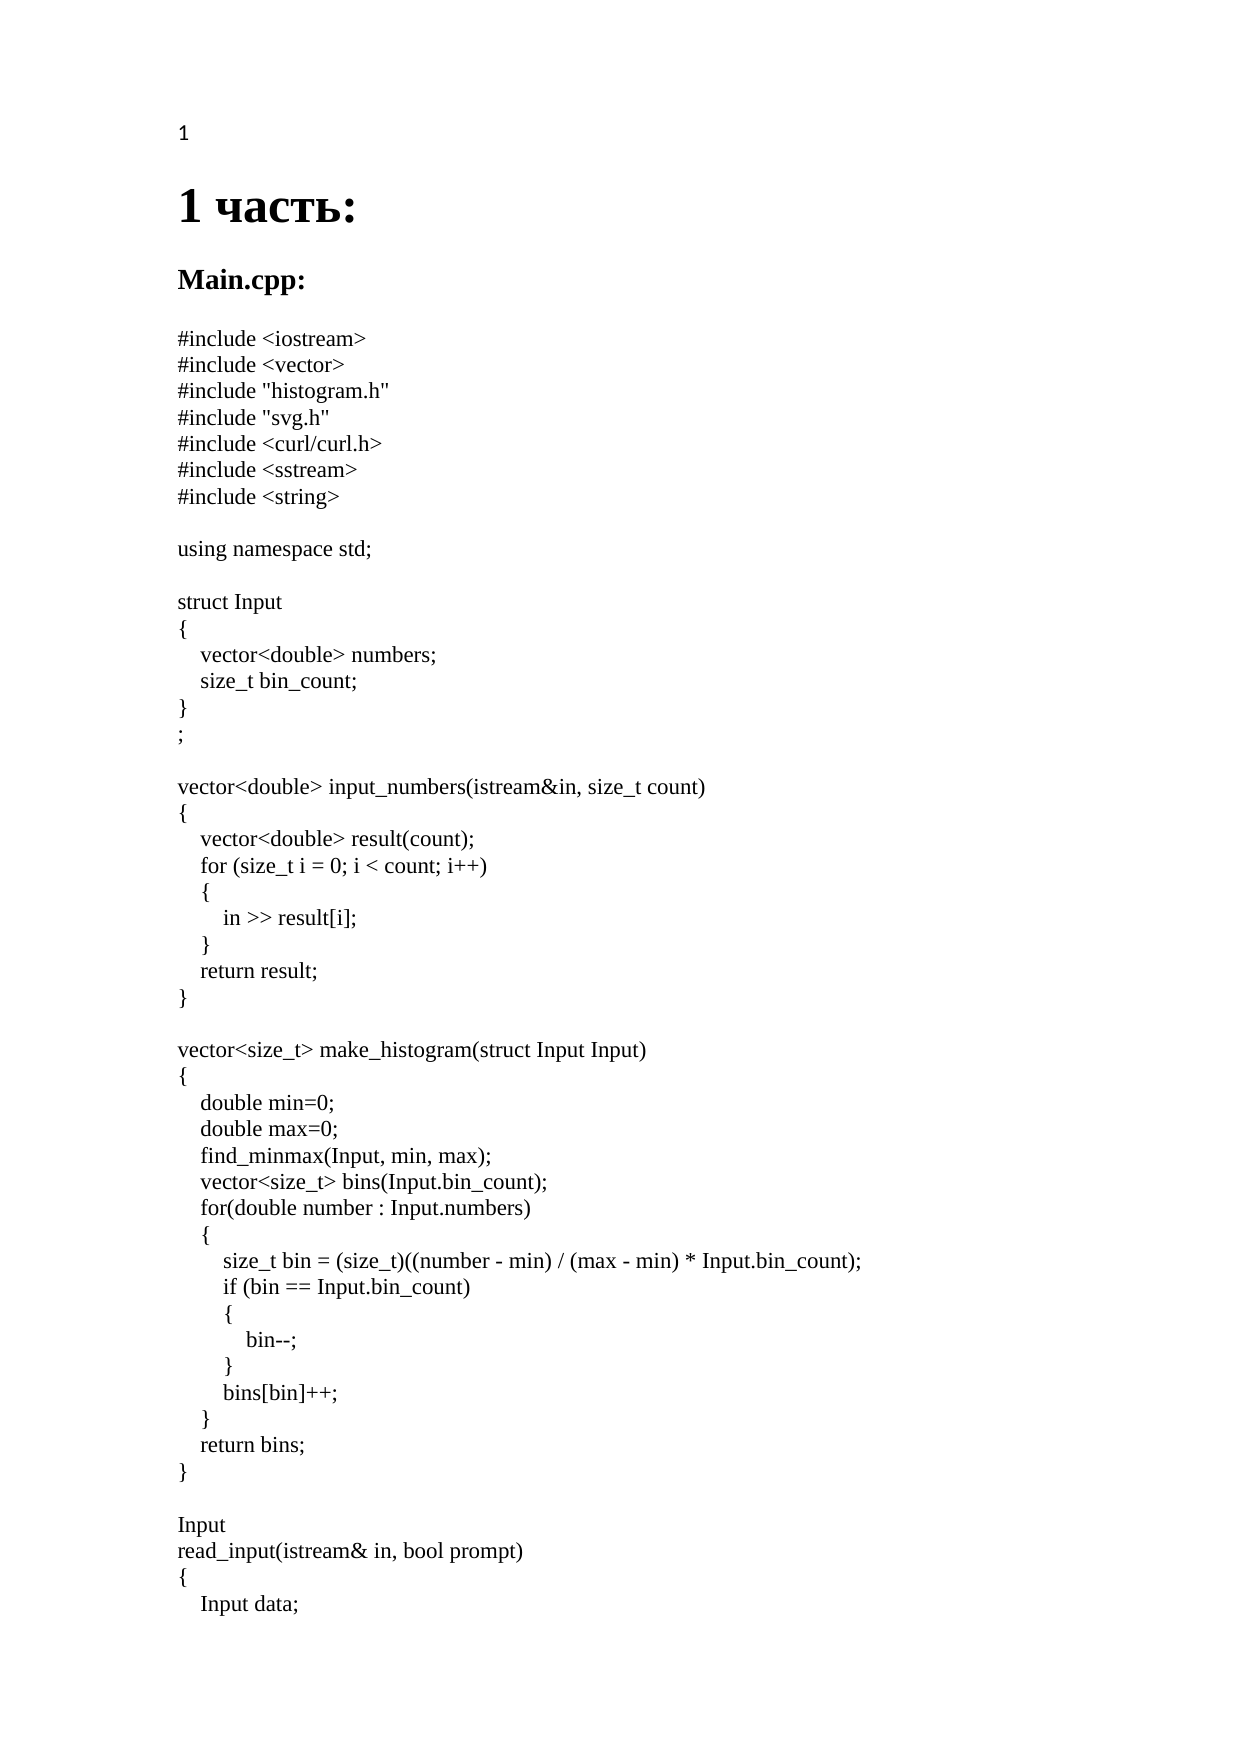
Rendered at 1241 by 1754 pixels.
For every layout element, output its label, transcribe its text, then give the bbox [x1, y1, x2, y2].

text vector<size_t> bins(Input.bin_count); [177, 1168, 1152, 1194]
text } [177, 1458, 1152, 1484]
text Input [177, 1511, 1152, 1537]
text vector<size_t> make_histogram(struct Input Input) [177, 1036, 1152, 1063]
text { [177, 1300, 1152, 1326]
text struct Input [177, 588, 1152, 614]
text #include <string> [177, 483, 1152, 509]
text } [177, 983, 1152, 1010]
text in >> result[i]; [177, 904, 1152, 931]
text #include "svg.h" [177, 404, 1152, 430]
text { [177, 1063, 1152, 1089]
text { [177, 1221, 1152, 1247]
text { [177, 799, 1152, 825]
text read_input(istream& in, bool prompt) [177, 1537, 1152, 1563]
text { [177, 1563, 1152, 1590]
text #include <iostream> [177, 325, 1152, 351]
text { [177, 614, 1152, 641]
text double min=0; [177, 1089, 1152, 1115]
text vector<double> numbers; [177, 641, 1152, 667]
text } [177, 931, 1152, 957]
text 1 [177, 118, 1152, 146]
text size_t bin_count; [177, 667, 1152, 694]
text bins[bin]++; [177, 1379, 1152, 1405]
text #include <curl/curl.h> [177, 430, 1152, 456]
text for(double number : Input.numbers) [177, 1194, 1152, 1221]
text size_t bin = (size_t)((number - min) / (max - min) * Input.bin_count); [177, 1247, 1152, 1273]
text 1 часть: [177, 175, 1152, 233]
text if (bin == Input.bin_count) [177, 1273, 1152, 1300]
text return result; [177, 957, 1152, 983]
text using namespace std; [177, 536, 1152, 562]
text bin--; [177, 1326, 1152, 1352]
text find_minmax(Input, min, max); [177, 1142, 1152, 1168]
text #include <vector> [177, 351, 1152, 377]
text } [177, 1405, 1152, 1432]
text Input data; [177, 1590, 1152, 1616]
text vector<double> input_numbers(istream&in, size_t count) [177, 773, 1152, 799]
text vector<double> result(count); [177, 825, 1152, 852]
text Main.cpp: [177, 262, 1152, 296]
text #include <sstream> [177, 456, 1152, 483]
text { [177, 878, 1152, 904]
text double max=0; [177, 1115, 1152, 1142]
text return bins; [177, 1432, 1152, 1458]
text } [177, 1352, 1152, 1379]
text ; [177, 720, 1152, 746]
text for (size_t i = 0; i < count; i++) [177, 852, 1152, 878]
text } [177, 694, 1152, 720]
text #include "histogram.h" [177, 377, 1152, 404]
